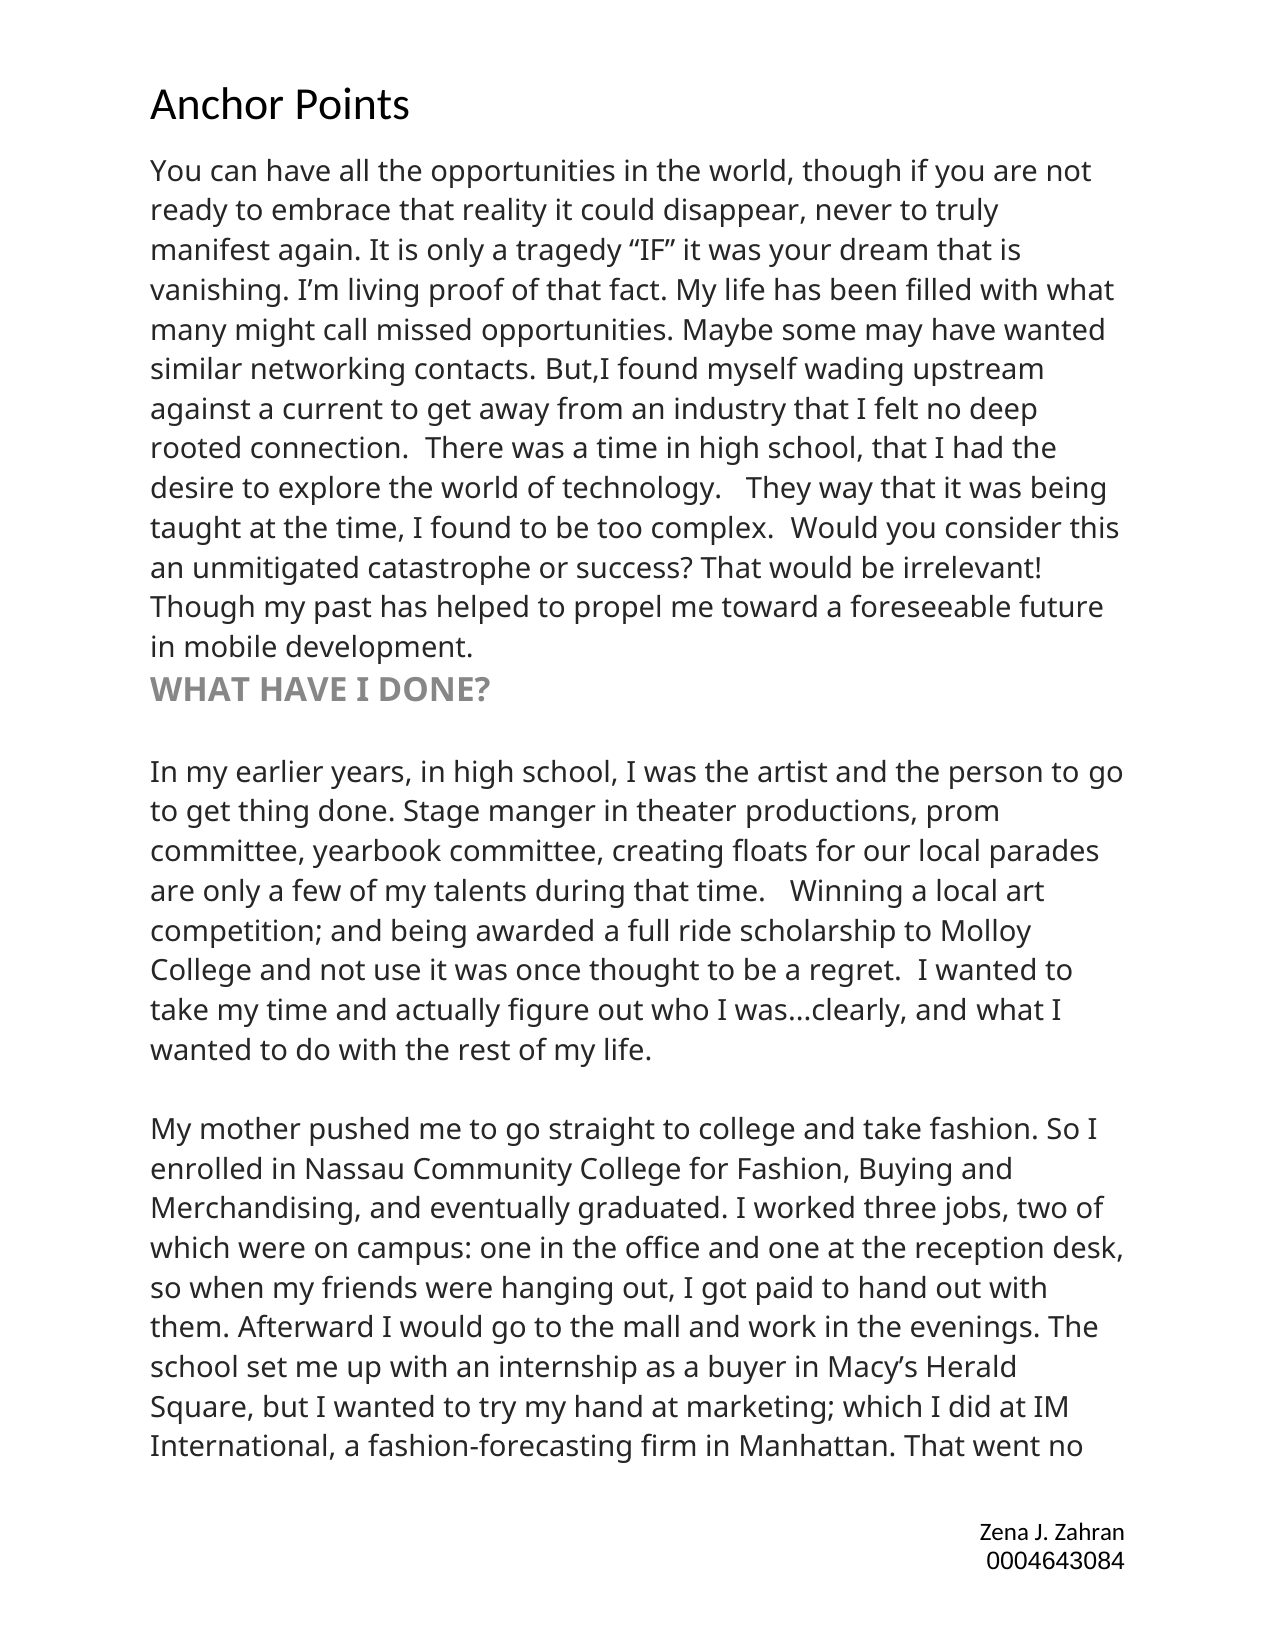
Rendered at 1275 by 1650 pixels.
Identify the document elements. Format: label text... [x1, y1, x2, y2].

text You can have all the opportunities in the world, though if you are not ready to embrace that reality it could disappear, never to truly manifest again. It is only a tragedy “IF” it was your dream that is vanishing. I’m living proof of that fact. My life has been filled with what many might call missed opportunities. Maybe some may have wanted similar networking contacts. But,I found myself wading upstream against a current to get away from an industry that I felt no deep rooted connection. There was a time in high school, that I had the desire to explore the world of technology. They way that it was being taught at the time, I found to be too complex. Would you consider this an unmitigated catastrophe or success? That would be irrelevant! Though my past has helped to propel me toward a foreseeable future in mobile development. [150, 150, 1125, 666]
text In my earlier years, in high school, I was the artist and the person to go to get thing done. Stage manger in theater productions, prom committee, yearbook committee, creating floats for our local parades are only a few of my talents during that time. Winning a local art competition; and being awarded a full ride scholarship to Molloy College and not use it was once thought to be a regret. I wanted to take my time and actually figure out who I was...clearly, and what I wanted to do with the rest of my life. [150, 751, 1125, 1068]
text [150, 1108, 1125, 1465]
text WHAT HAVE I DONE? [150, 666, 1125, 711]
